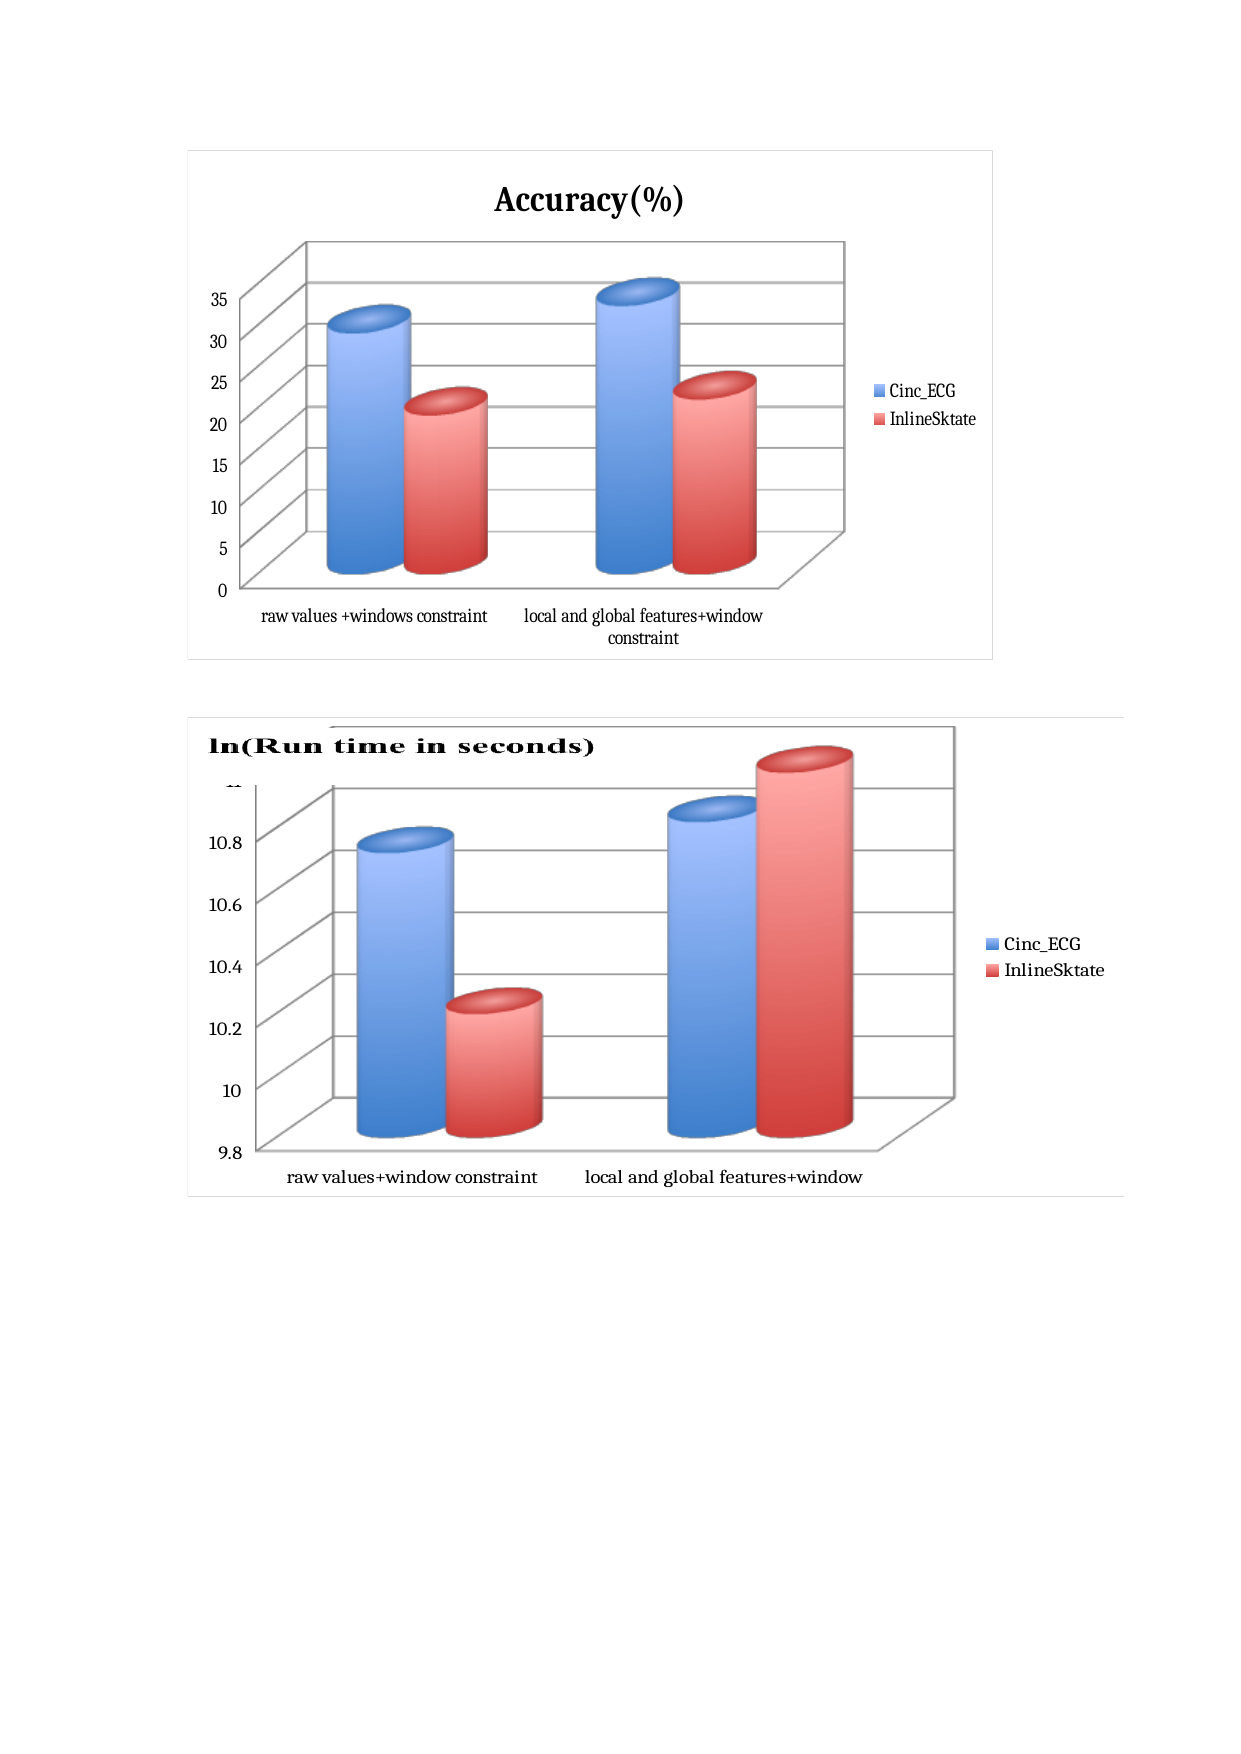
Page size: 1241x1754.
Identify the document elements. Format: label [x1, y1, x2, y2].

picture [205, 728, 600, 785]
